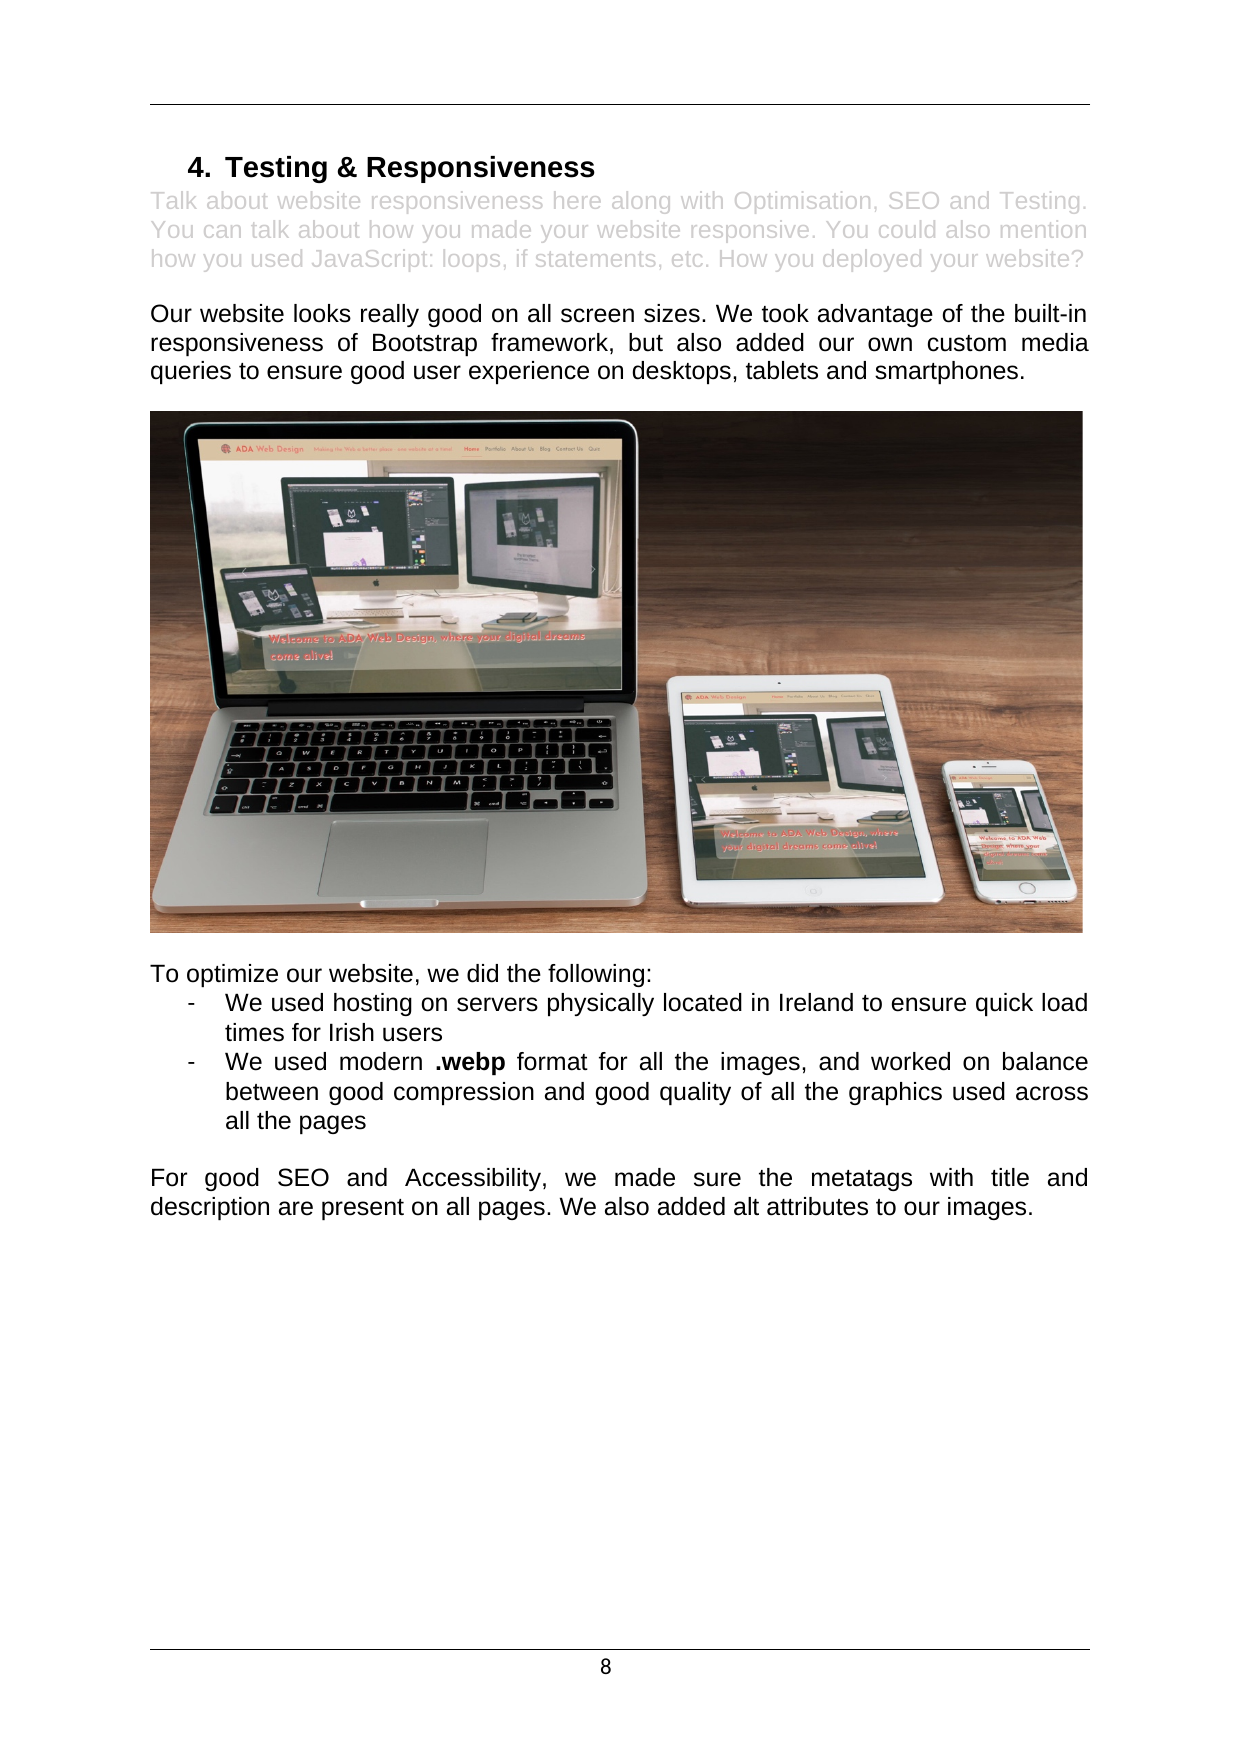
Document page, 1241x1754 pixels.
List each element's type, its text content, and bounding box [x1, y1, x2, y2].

text Our website looks really good on all screen sizes. We took advantage of the built-in responsiveness of Bootstrap framework, but also added our own custom media queries to ensure good user experience on desktops, tablets and smartphones. [150, 299, 1090, 385]
picture [150, 411, 1083, 933]
list We used hosting on servers physically located in Ireland to ensure quick load times for Irish users [187, 987, 1090, 1047]
subtitle Testing & Responsiveness [187, 150, 1090, 183]
text For good SEO and Accessibility, we made sure the metatags with title and description are present on all pages. We also added alt attributes to our images. [150, 1163, 1090, 1221]
text To optimize our website, we did the following: [150, 958, 1090, 987]
list We used modern .webp format for all the images, and worked on balance between good compression and good quality of all the graphics used across all the pages [187, 1047, 1090, 1134]
text Talk about website responsiveness here along with Optimisation, SEO and Testing. You can talk about how you made your website responsive. You could also mention how you used JavaScript: loops, if statements, etc. How you deployed your website? [150, 186, 1090, 272]
